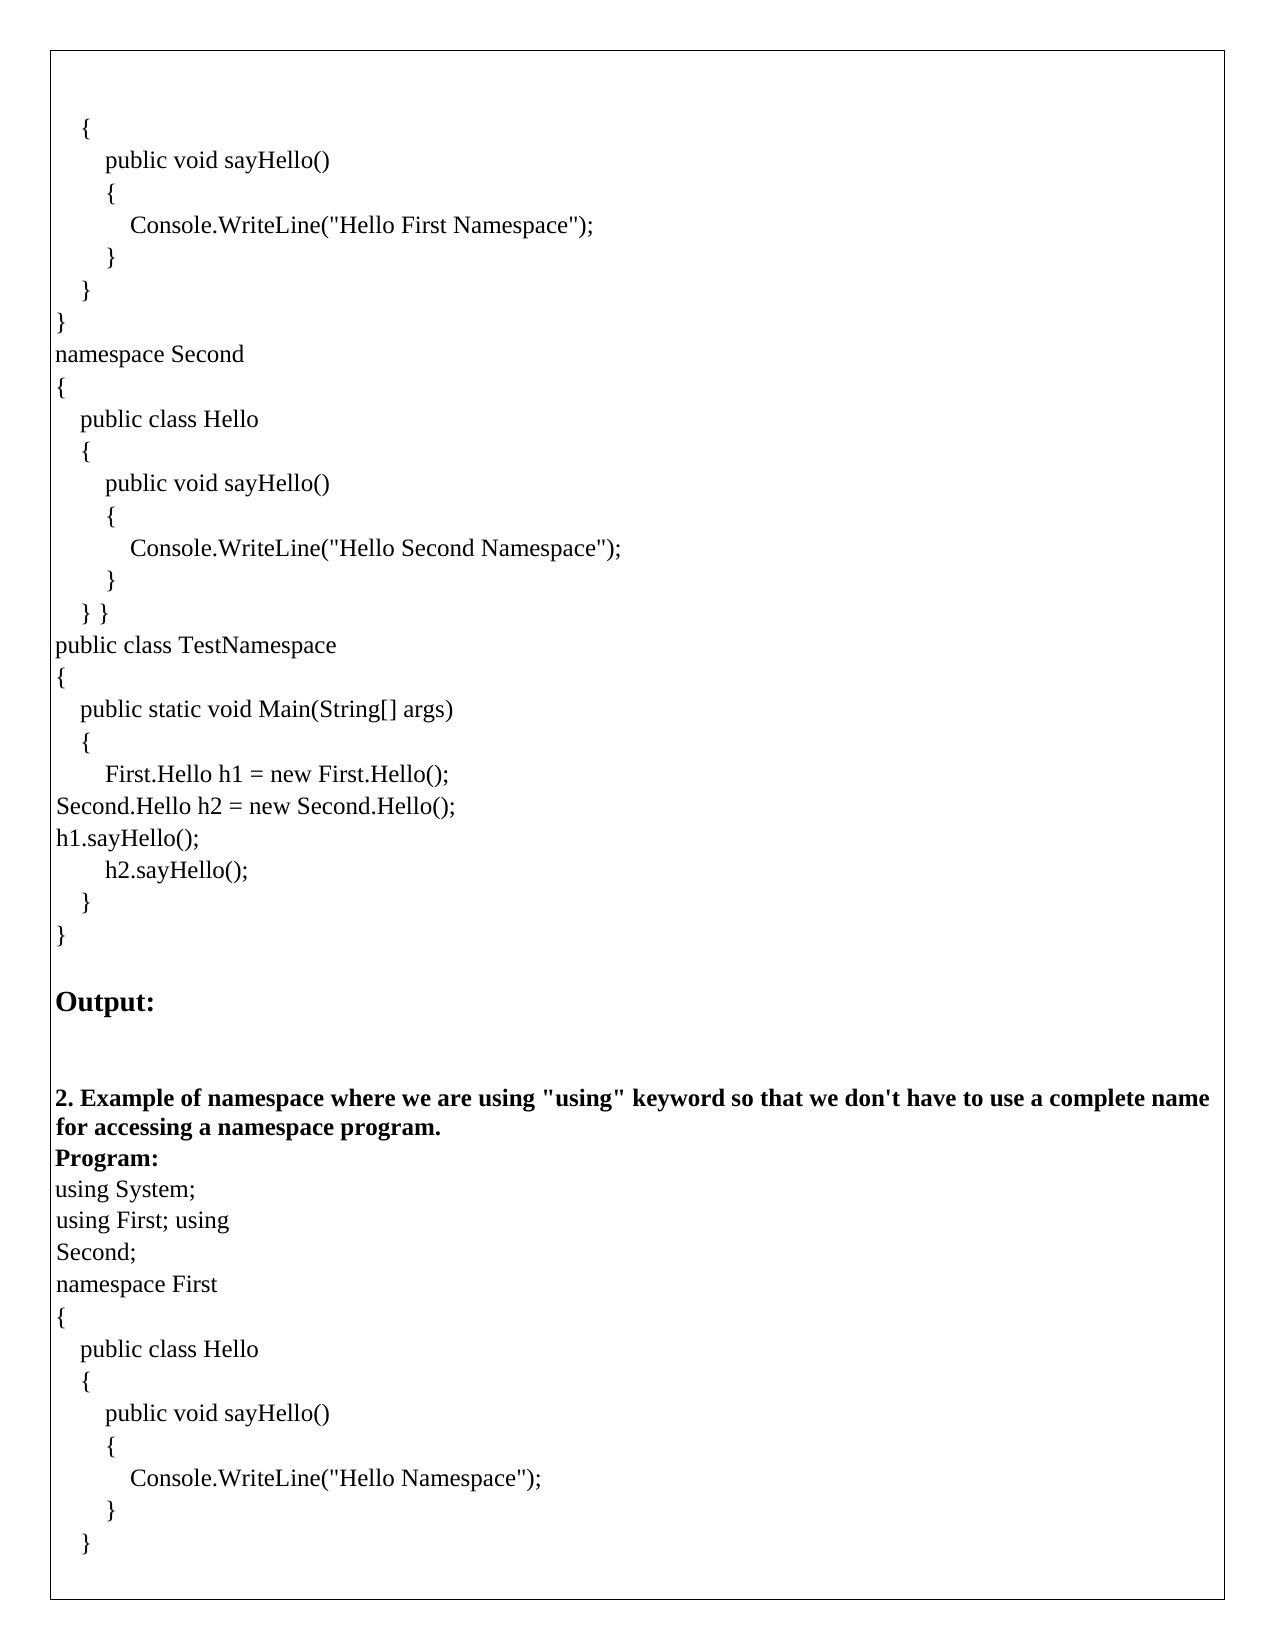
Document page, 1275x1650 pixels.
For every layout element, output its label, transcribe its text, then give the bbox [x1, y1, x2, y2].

text } [55, 920, 1230, 948]
text { [55, 372, 1230, 400]
text Output: [55, 984, 1231, 1018]
text } [55, 1528, 1230, 1556]
text { [55, 113, 1230, 142]
text } [55, 1495, 1230, 1524]
text public void sayHello() [55, 146, 1230, 174]
text { [55, 501, 1230, 529]
text { [55, 436, 1230, 465]
text { [55, 1366, 1230, 1395]
text public static void Main(String[] args) [55, 694, 1230, 723]
text using System; using First; using Second; namespace First [55, 1174, 230, 1298]
text { [55, 1302, 1230, 1330]
text { [55, 727, 1230, 756]
text } [55, 242, 1230, 271]
text { [55, 1431, 1230, 1459]
text } [55, 275, 1230, 303]
text Console.WriteLine("Hello Namespace"); [55, 1463, 1230, 1492]
text 2. Example of namespace where we are using "using" keyword so that we don't have to use a complete name for accessing a namespace program. [55, 1083, 1231, 1141]
text } } [55, 598, 111, 626]
text } [55, 307, 1230, 336]
text public void sayHello() [55, 1398, 1230, 1427]
text public class TestNamespace [55, 630, 1230, 659]
text h2.sayHello(); [55, 855, 1230, 884]
text public void sayHello() [55, 468, 1230, 497]
text Console.WriteLine("Hello Second Namespace"); [55, 533, 1230, 562]
text First.Hello h1 = new First.Hello(); Second.Hello h2 = new Second.Hello(); h1.sayHello(); [55, 759, 592, 852]
text public class Hello [55, 404, 1230, 433]
text public class Hello [55, 1334, 1230, 1363]
text } [55, 887, 1230, 916]
text Program: [55, 1143, 1231, 1172]
text { [55, 178, 1230, 207]
text Console.WriteLine("Hello First Namespace"); [55, 210, 1230, 239]
text namespace Second [55, 339, 1230, 368]
text } [55, 565, 1230, 594]
text { [55, 662, 1230, 691]
